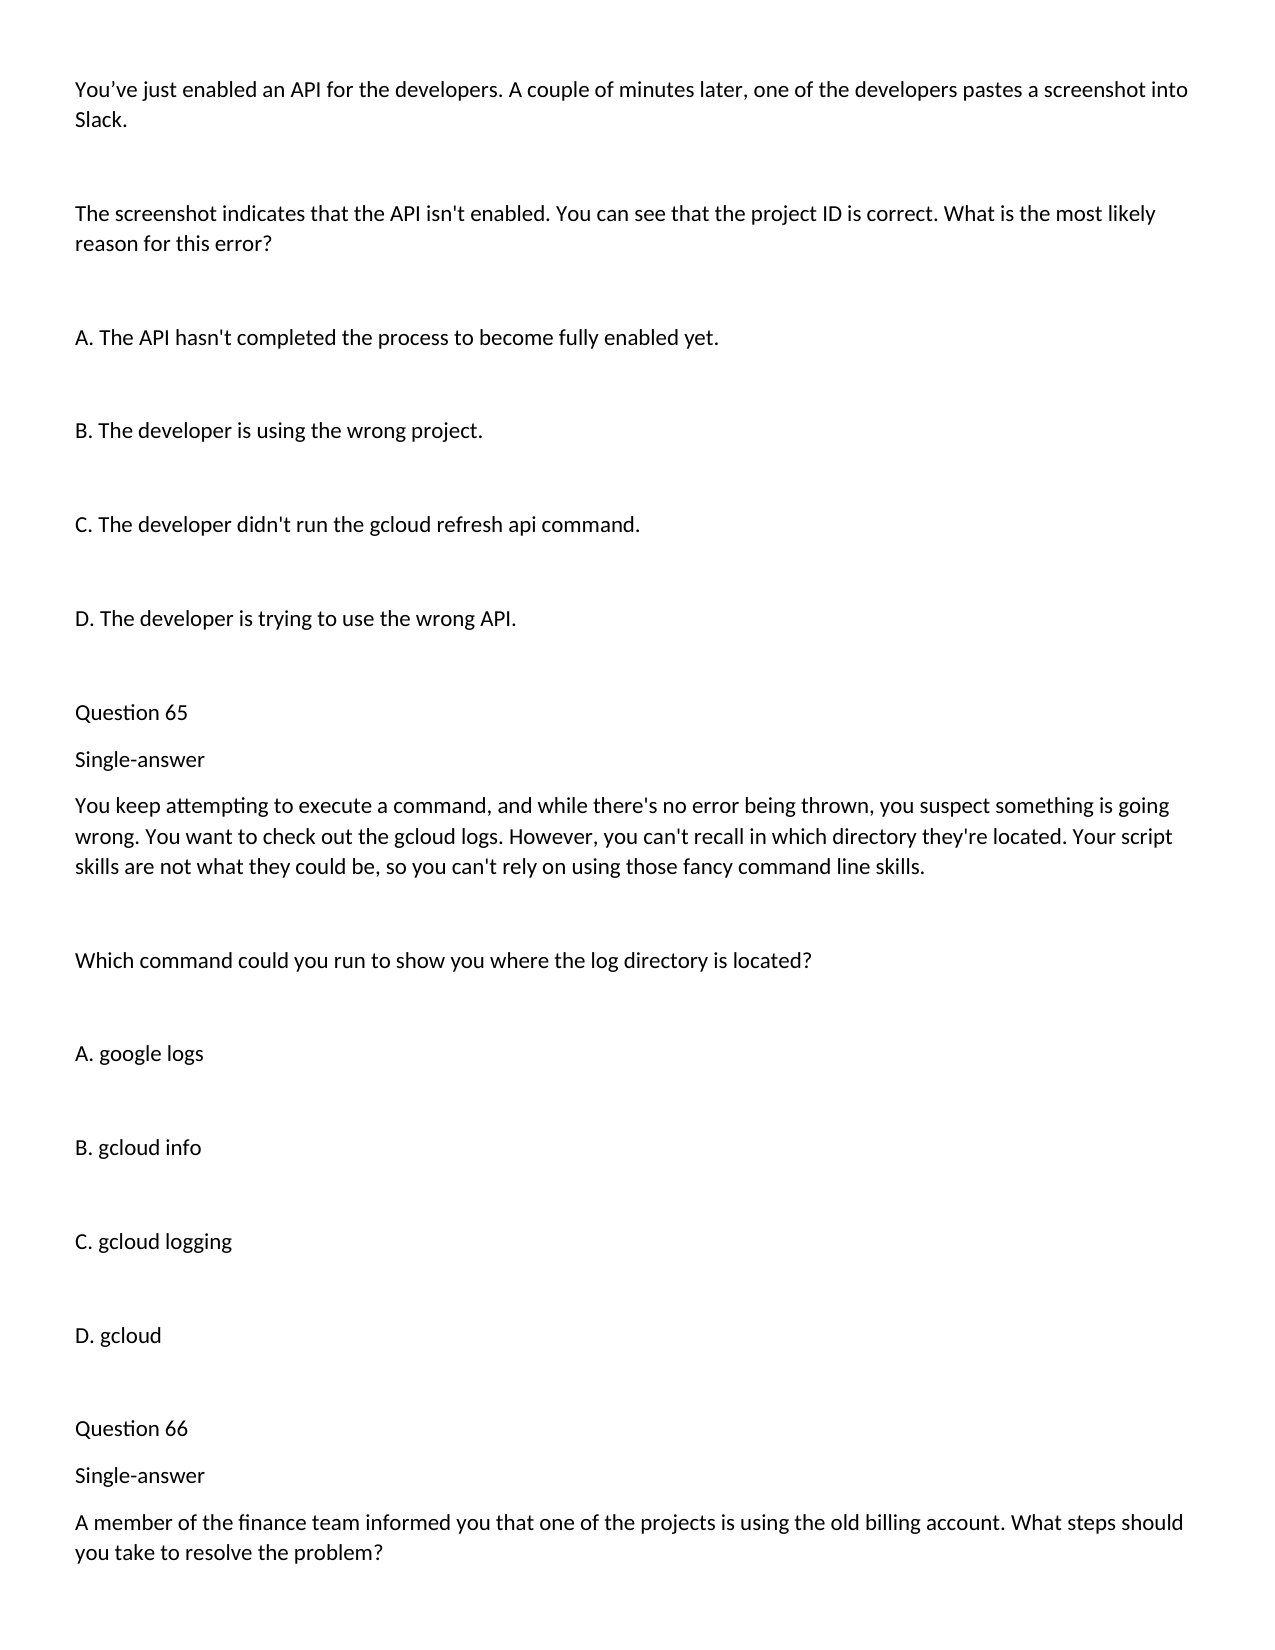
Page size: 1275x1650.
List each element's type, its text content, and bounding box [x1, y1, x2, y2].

text Question 66 [75, 1414, 1200, 1443]
text A. google logs [75, 1039, 1200, 1068]
text Which command could you run to show you where the log directory is located? [75, 946, 1200, 974]
text B. gcloud info [75, 1133, 1200, 1161]
text B. The developer is using the wrong project. [75, 417, 1200, 445]
text C. gcloud logging [75, 1227, 1200, 1255]
text D. The developer is trying to use the wrong API. [75, 604, 1200, 632]
text C. The developer didn't run the gcloud refresh api command. [75, 510, 1200, 538]
text A member of the finance team informed you that one of the projects is using the old billing account. What steps should you take to resolve the problem? [75, 1508, 1200, 1567]
text Single-answer [75, 745, 1200, 773]
text Single-answer [75, 1461, 1200, 1489]
text The screenshot indicates that the API isn't enabled. You can see that the project ID is correct. What is the most likely reason for this error? [75, 199, 1200, 257]
text You’ve just enabled an API for the developers. A couple of minutes later, one of the developers pastes a screenshot into Slack. [75, 75, 1200, 133]
text Question 65 [75, 698, 1200, 726]
text A. The API hasn't completed the process to become fully enabled yet. [75, 323, 1200, 351]
text You keep attempting to execute a command, and while there's no error being thrown, you suspect something is going wrong. You want to check out the gcloud logs. However, you can't recall in which directory they're located. Your script skills are not what they could be, so you can't rely on using those fancy command line skills. [75, 792, 1200, 880]
text D. gcloud [75, 1321, 1200, 1349]
